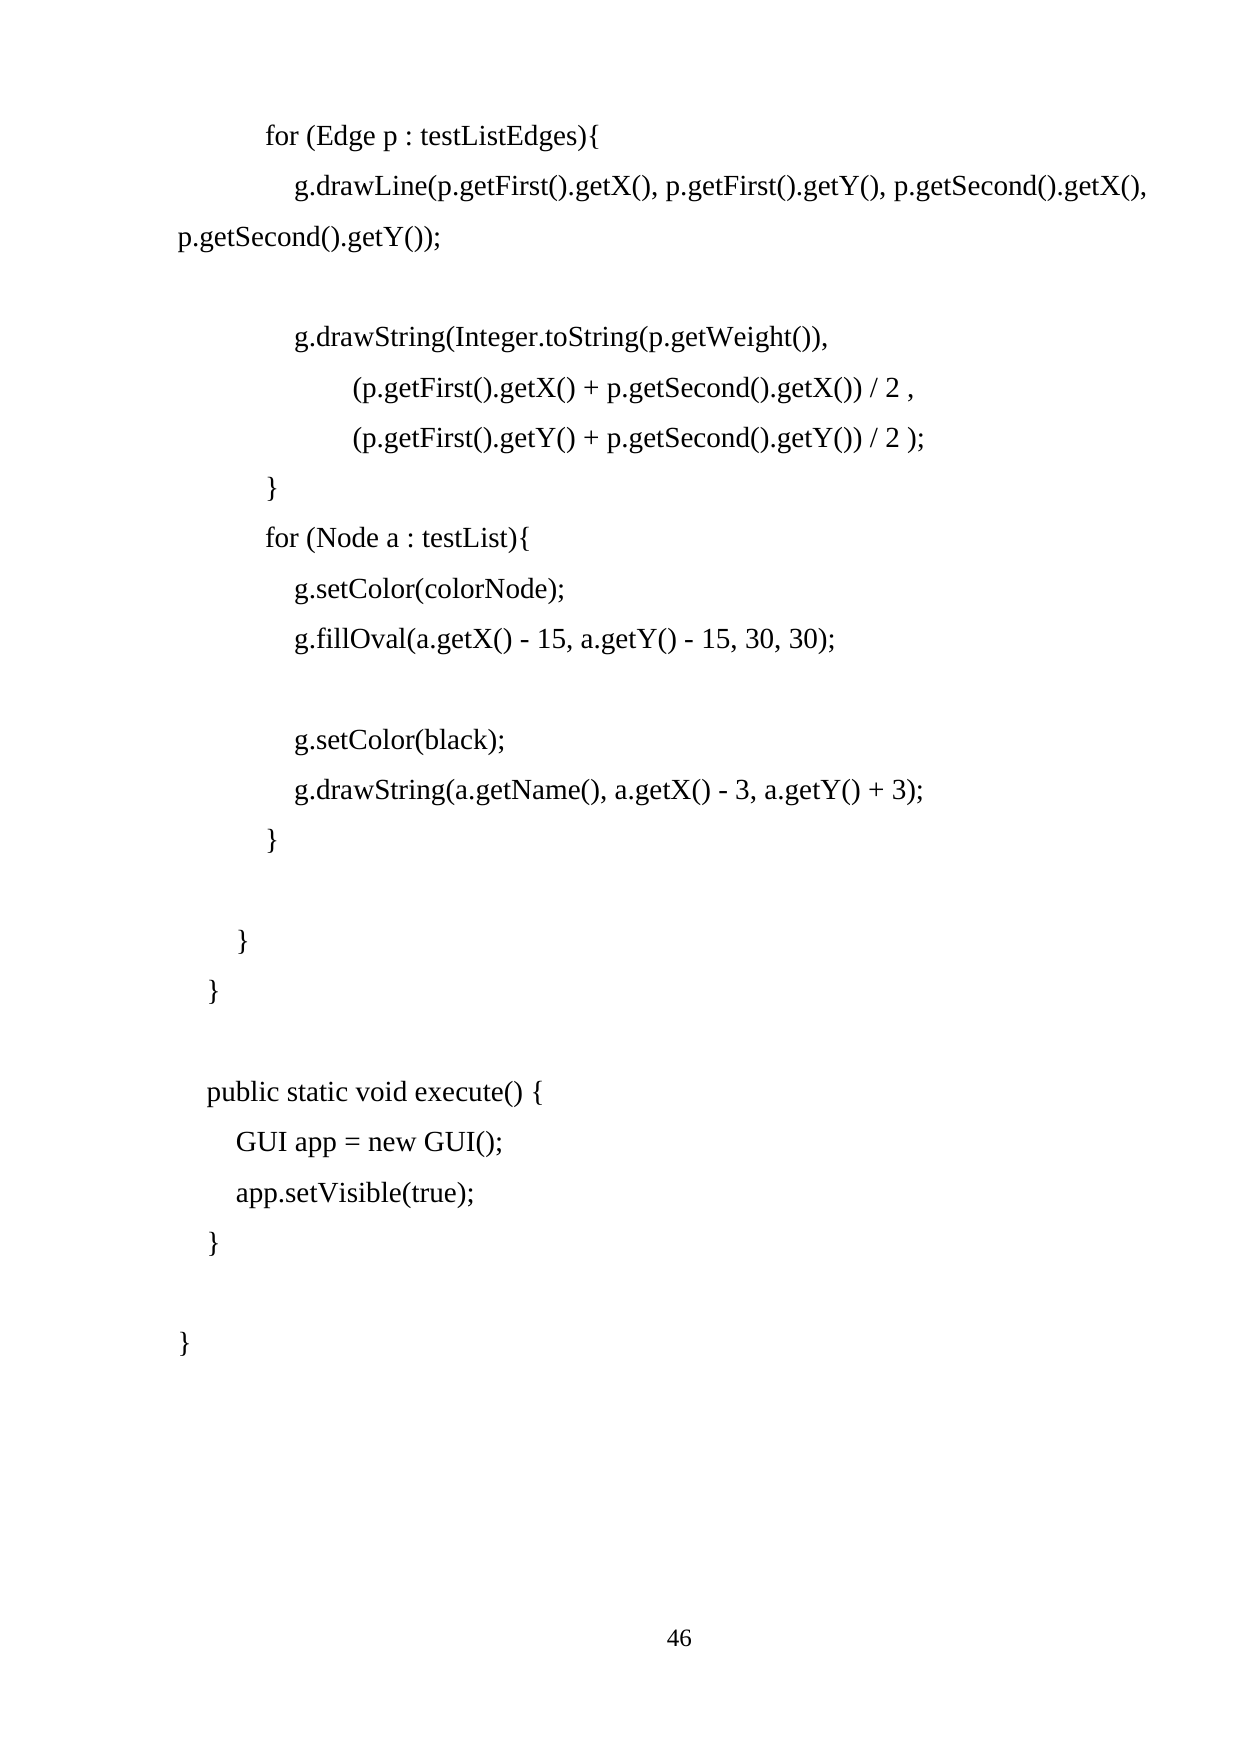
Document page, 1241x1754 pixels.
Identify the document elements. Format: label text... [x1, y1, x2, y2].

text (p.getFirst().getX() + p.getSecond().getX()) / 2 , [177, 370, 1181, 403]
text g.drawString(Integer.toString(p.getWeight()), [177, 319, 1181, 353]
text for (Edge p : testListEdges){ [177, 118, 1181, 152]
text g.setColor(colorNode); [177, 571, 1181, 604]
text } [177, 822, 1181, 856]
text } [177, 1225, 1181, 1258]
text for (Node a : testList){ [177, 521, 1181, 554]
text g.drawLine(p.getFirst().getX(), p.getFirst().getY(), p.getSecond().getX(), p.getSecond().getY()); [177, 168, 1181, 252]
text g.fillOval(a.getX() - 15, a.getY() - 15, 30, 30); [177, 621, 1181, 655]
text GUI app = new GUI(); [177, 1124, 1181, 1158]
text } [177, 923, 1181, 957]
text g.drawString(a.getName(), a.getX() - 3, a.getY() + 3); [177, 772, 1181, 806]
text (p.getFirst().getY() + p.getSecond().getY()) / 2 ); [177, 420, 1181, 453]
text } [177, 973, 1181, 1007]
text app.setVisible(true); [177, 1175, 1181, 1208]
text } [177, 470, 1181, 504]
text g.setColor(black); [177, 722, 1181, 755]
text public static void execute() { [177, 1074, 1181, 1108]
text } [177, 1326, 1181, 1359]
